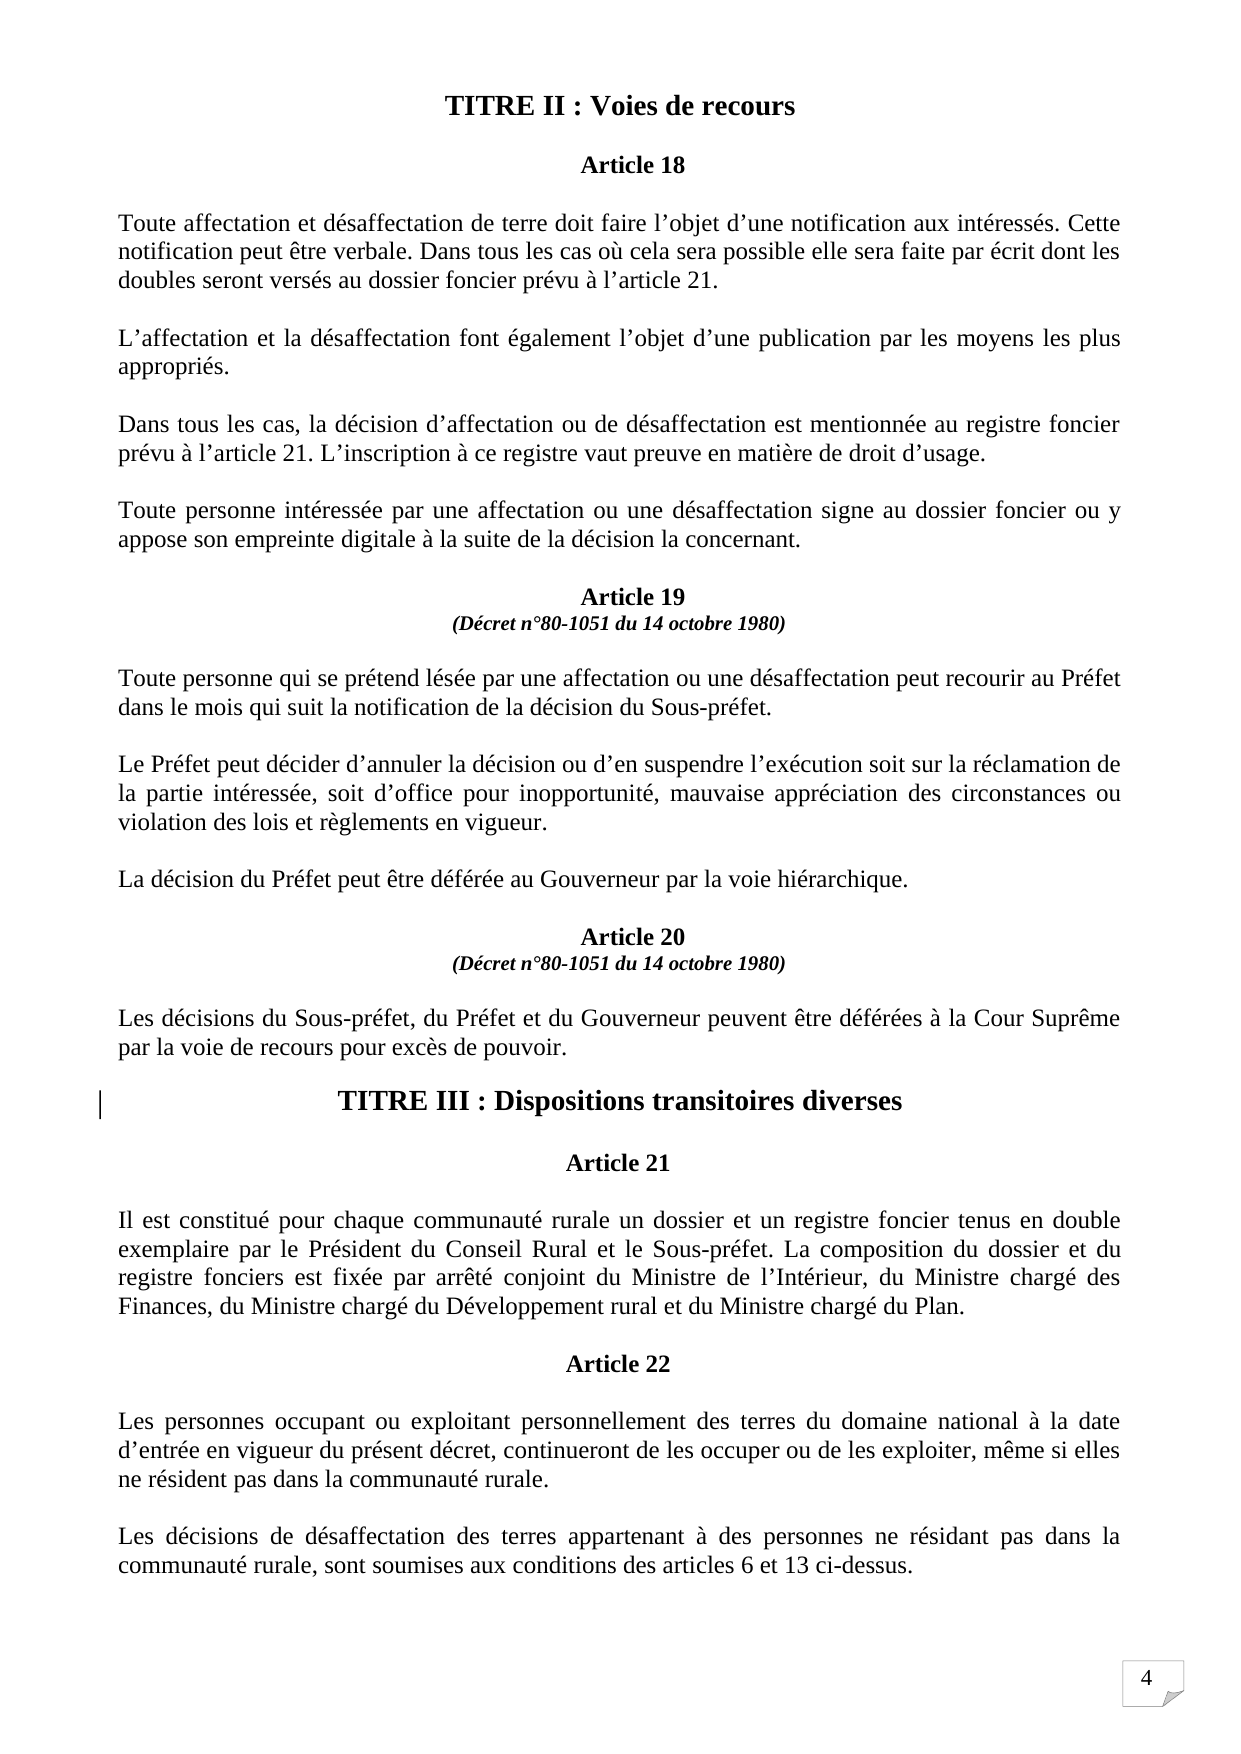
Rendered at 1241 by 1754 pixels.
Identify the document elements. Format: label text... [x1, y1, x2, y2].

text Il est constitué pour chaque communauté rurale un dossier et un registre foncier tenus en double exemplaire par le Président du Conseil Rural et le Sous-préfet. La composition du dossier et du registre fonciers est fixée par arrêté conjoint du Ministre de l’Intérieur, du Ministre chargé des Finances, du Ministre chargé du Développement rural et du Ministre chargé du Plan. [118, 1205, 1122, 1320]
text Le Préfet peut décider d’annuler la décision ou d’en suspendre l’exécution soit sur la réclamation de la partie intéressée, soit d’office pour inopportunité, mauvaise appréciation des circonstances ou violation des lois et règlements en vigueur. [118, 749, 1122, 835]
text Toute affectation et désaffectation de terre doit faire l’objet d’une notification aux intéressés. Cette notification peut être verbale. Dans tous les cas où cela sera possible elle sera faite par écrit dont les doubles seront versés au dossier foncier prévu à l’article 21. [118, 208, 1122, 294]
text Toute personne qui se prétend lésée par une affectation ou une désaffectation peut recourir au Préfet dans le mois qui suit la notification de la décision du Sous-préfet. [118, 663, 1122, 720]
text (Décret n°80-1051 du 14 octobre 1980) [117, 951, 1123, 975]
text La décision du Préfet peut être déférée au Gouverneur par la voie hiérarchique. [118, 864, 1148, 893]
text Les personnes occupant ou exploitant personnellement des terres du domaine national à la date d’entrée en vigueur du présent décret, continueront de les occuper ou de les exploiter, même si elles ne résident pas dans la communauté rurale. [118, 1406, 1122, 1492]
text L’affectation et la désaffectation font également l’objet d’une publication par les moyens les plus appropriés. [118, 323, 1122, 380]
text Article 18 [117, 151, 1148, 179]
text Les décisions de désaffectation des terres appartenant à des personnes ne résidant pas dans la communauté rurale, sont soumises aux conditions des articles 6 et 13 ci-dessus. [118, 1521, 1122, 1579]
picture [1162, 1690, 1181, 1704]
text (Décret n°80-1051 du 14 octobre 1980) [117, 611, 1123, 635]
text Les décisions du Sous-préfet, du Préfet et du Gouverneur peuvent être déférées à la Cour Suprême par la voie de recours pour excès de pouvoir. [118, 1003, 1122, 1061]
subtitle TITRE III : Dispositions transitoires diverses [117, 1086, 1123, 1117]
subtitle TITRE II : Voies de recours [117, 88, 1123, 122]
text Article 20 [117, 922, 1148, 951]
picture [1165, 1693, 1178, 1703]
text Dans tous les cas, la décision d’affectation ou de désaffectation est mentionnée au registre foncier prévu à l’article 21. L’inscription à ce registre vaut preuve en matière de droit d’usage. [118, 409, 1122, 466]
text Article 21 [87, 1148, 1148, 1177]
picture [1164, 1692, 1184, 1707]
text Article 22 [87, 1349, 1148, 1378]
text Article 19 [117, 582, 1148, 611]
text Toute personne intéressée par une affectation ou une désaffectation signe au dossier foncier ou y appose son empreinte digitale à la suite de la décision la concernant. [118, 495, 1122, 553]
